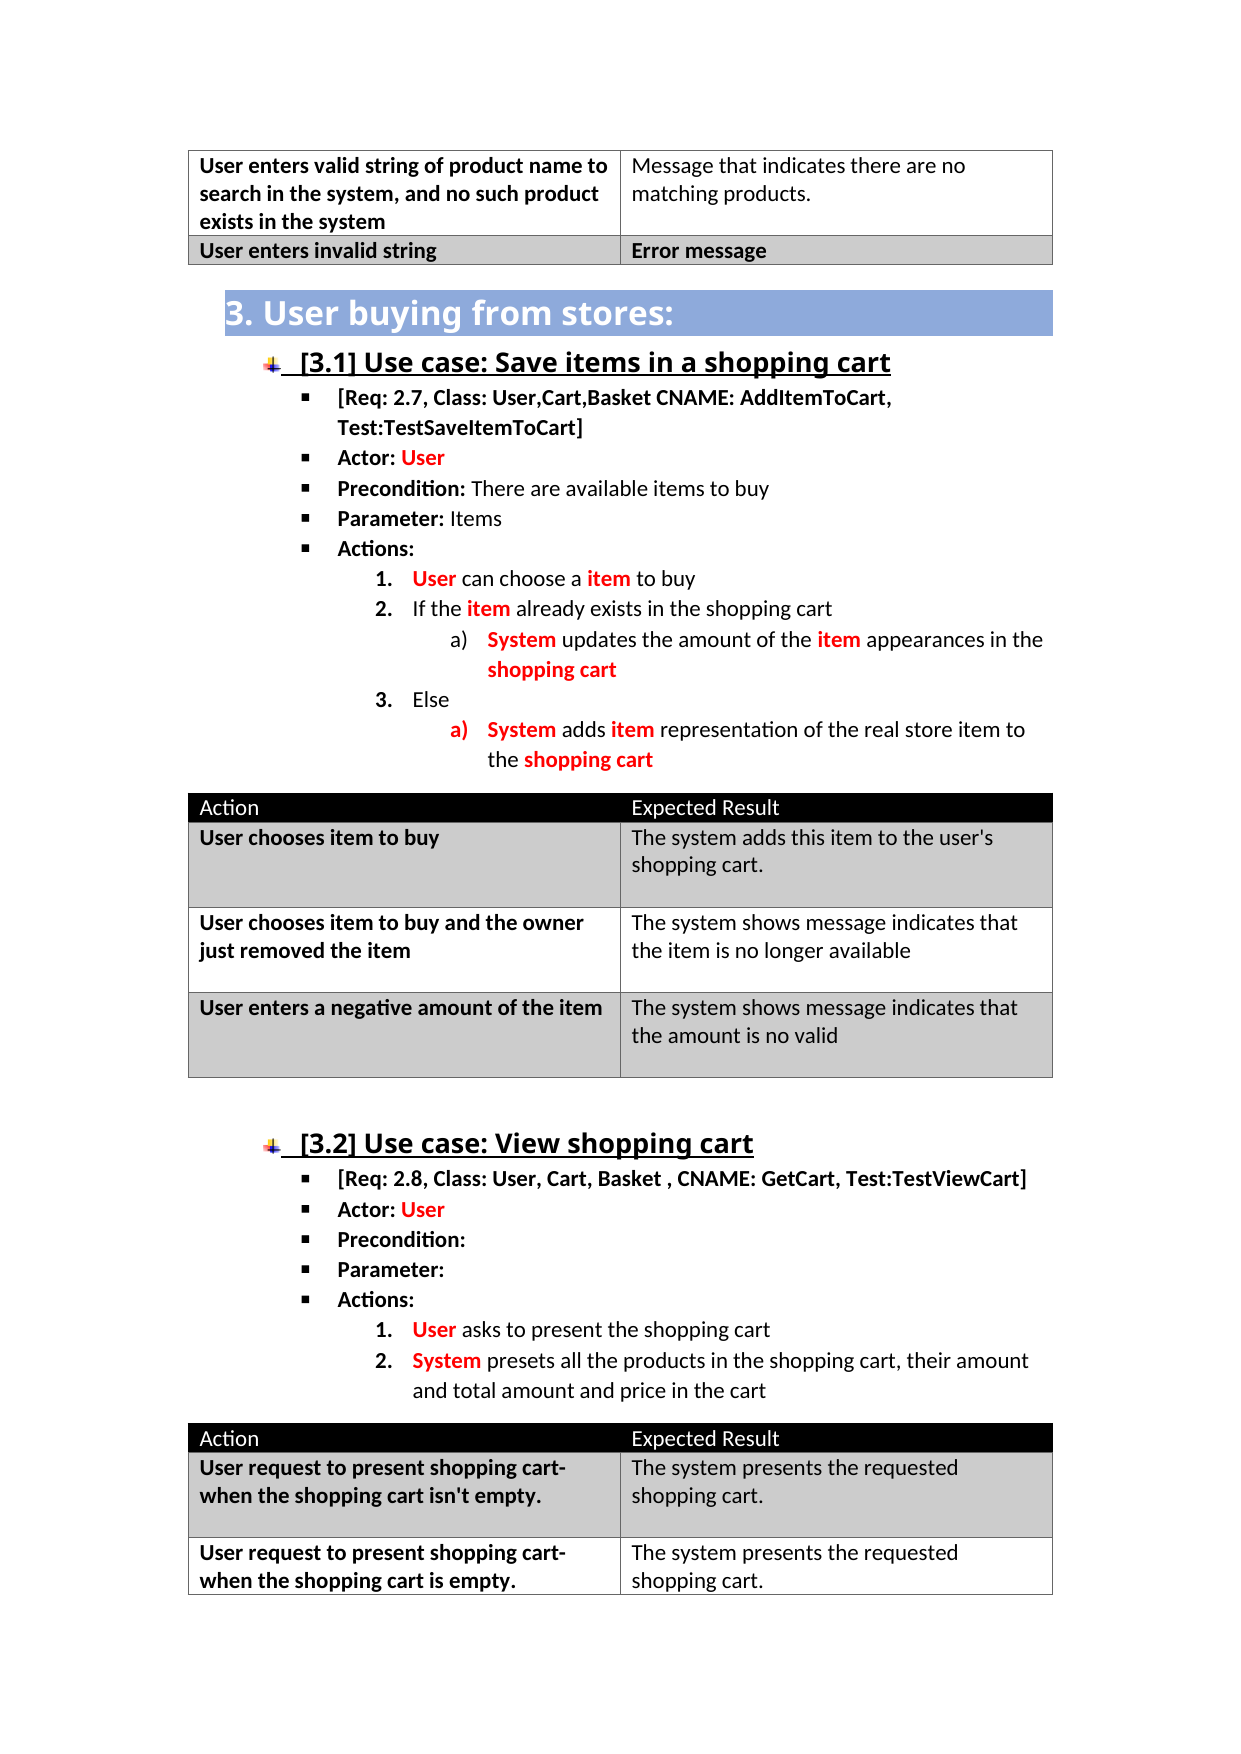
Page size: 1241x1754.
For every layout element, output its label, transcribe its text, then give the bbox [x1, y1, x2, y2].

table_cell The system shows message indicates that the item is no longer available [621, 908, 1052, 992]
list Else [375, 685, 1053, 713]
list Actions: [300, 534, 1053, 562]
text [3.2] Use case: View shopping cart [262, 1125, 1053, 1162]
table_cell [621, 1453, 1052, 1537]
table_header Expected Result [621, 1424, 1052, 1452]
list Precondition: There are available items to buy [300, 474, 1053, 502]
list Parameter: [300, 1255, 1053, 1283]
list User can choose a item to buy [375, 564, 1053, 592]
text User buying from stores: [225, 290, 1053, 336]
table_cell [621, 1538, 1052, 1594]
list Parameter: Items [300, 504, 1053, 532]
list Precondition: [300, 1225, 1053, 1253]
table_cell User enters invalid string [189, 236, 620, 264]
table_cell User request to present shopping cart- when the shopping cart isn't empty. [189, 1453, 620, 1537]
list User asks to present the shopping cart [375, 1316, 1053, 1344]
table_cell User chooses item to buy [189, 823, 620, 907]
table_header Expected Result [621, 794, 1052, 822]
table_header Action [189, 1424, 620, 1452]
list Actor: User [300, 1195, 1053, 1223]
table_cell User enters a negative amount of the item [189, 993, 620, 1077]
list [Req: 2.7, Class: User,Cart,Basket CNAME: AddItemToCart, Test:TestSaveItemToCart] [300, 383, 1053, 441]
list If the item already exists in the shopping cart [375, 594, 1053, 623]
table_cell User enters valid string of product name to search in the system, and no such product exists in the system [189, 151, 620, 235]
list System presets all the products in the shopping cart, their amount and total amount and price in the cart [375, 1346, 1053, 1404]
table_header Action [189, 794, 620, 822]
table_cell Message that indicates there are no matching products. [621, 151, 1052, 235]
list System adds item representation of the real store item to the shopping cart [450, 715, 1053, 774]
text [3.1] Use case: Save items in a shopping cart [262, 343, 1053, 380]
picture [263, 1137, 281, 1154]
list Actions: [300, 1285, 1053, 1313]
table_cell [189, 1538, 620, 1594]
table_cell User chooses item to buy and the owner just removed the item [189, 908, 620, 992]
list System updates the amount of the item appearances in the shopping cart [450, 625, 1053, 683]
list Actor: User [300, 443, 1053, 472]
table_cell The system shows message indicates that the amount is no valid [621, 993, 1052, 1077]
table_cell The system adds this item to the user's shopping cart. [621, 823, 1052, 907]
picture [263, 355, 281, 373]
table_cell Error message [621, 236, 1052, 264]
list [Req: 2.8, Class: User, Cart, Basket , CNAME: GetCart, Test:TestViewCart] [300, 1164, 1053, 1193]
